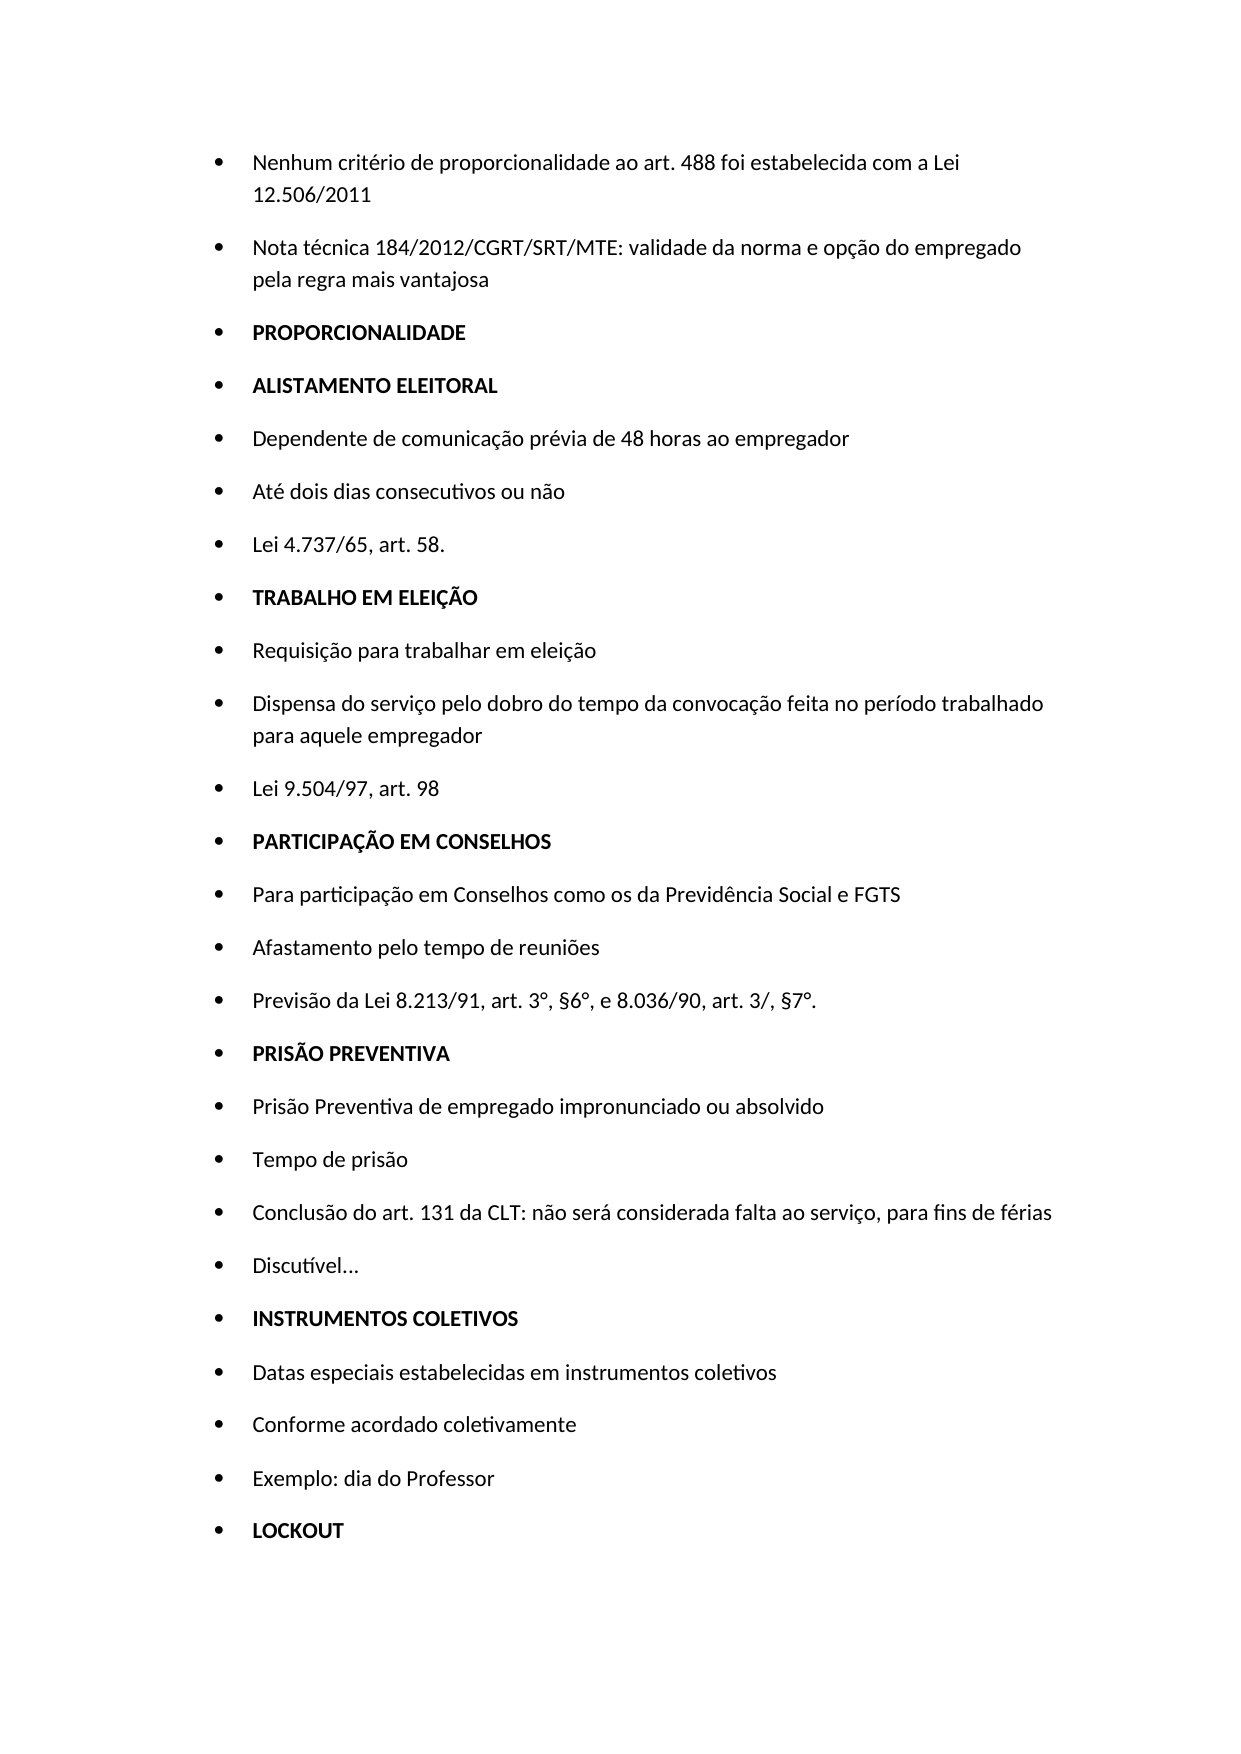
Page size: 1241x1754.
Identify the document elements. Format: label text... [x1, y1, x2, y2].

list Conclusão do art. 131 da CLT: não será considerada falta ao serviço, para fins de férias [215, 1198, 1063, 1227]
list Lei 4.737/65, art. 58. [215, 530, 1063, 558]
list Nota técnica 184/2012/CGRT/SRT/MTE: validade da norma e opção do empregado pela regra mais vantajosa [215, 233, 1063, 293]
list Conforme acordado coletivamente [215, 1411, 1063, 1439]
list Lei 9.504/97, art. 98 [215, 774, 1063, 802]
list Prisão Preventiva de empregado impronunciado ou absolvido [215, 1092, 1063, 1121]
list INSTRUMENTOS COLETIVOS [215, 1304, 1063, 1333]
list Dispensa do serviço pelo dobro do tempo da convocação feita no período trabalhado para aquele empregador [215, 689, 1063, 749]
list Tempo de prisão [215, 1146, 1063, 1173]
list PARTICIPAÇÃO EM CONSELHOS [215, 827, 1063, 855]
list PROPORCIONALIDADE [215, 318, 1063, 346]
list Para participação em Conselhos como os da Previdência Social e FGTS [215, 880, 1063, 908]
list Exemplo: dia do Professor [215, 1464, 1063, 1492]
list Até dois dias consecutivos ou não [215, 477, 1063, 505]
list ALISTAMENTO ELEITORAL [215, 371, 1063, 399]
list Requisição para trabalhar em eleição [215, 636, 1063, 664]
list Datas especiais estabelecidas em instrumentos coletivos [215, 1358, 1063, 1386]
list Nenhum critério de proporcionalidade ao art. 488 foi estabelecida com a Lei 12.506/2011 [215, 148, 1063, 208]
list Dependente de comunicação prévia de 48 horas ao empregador [215, 424, 1063, 452]
list Afastamento pelo tempo de reuniões [215, 933, 1063, 961]
list PRISÃO PREVENTIVA [215, 1039, 1063, 1067]
list Previsão da Lei 8.213/91, art. 3°, §6°, e 8.036/90, art. 3/, §7°. [215, 986, 1063, 1014]
list TRABALHO EM ELEIÇÃO [215, 583, 1063, 611]
list Discutível... [215, 1252, 1063, 1279]
list LOCKOUT [215, 1517, 1063, 1545]
